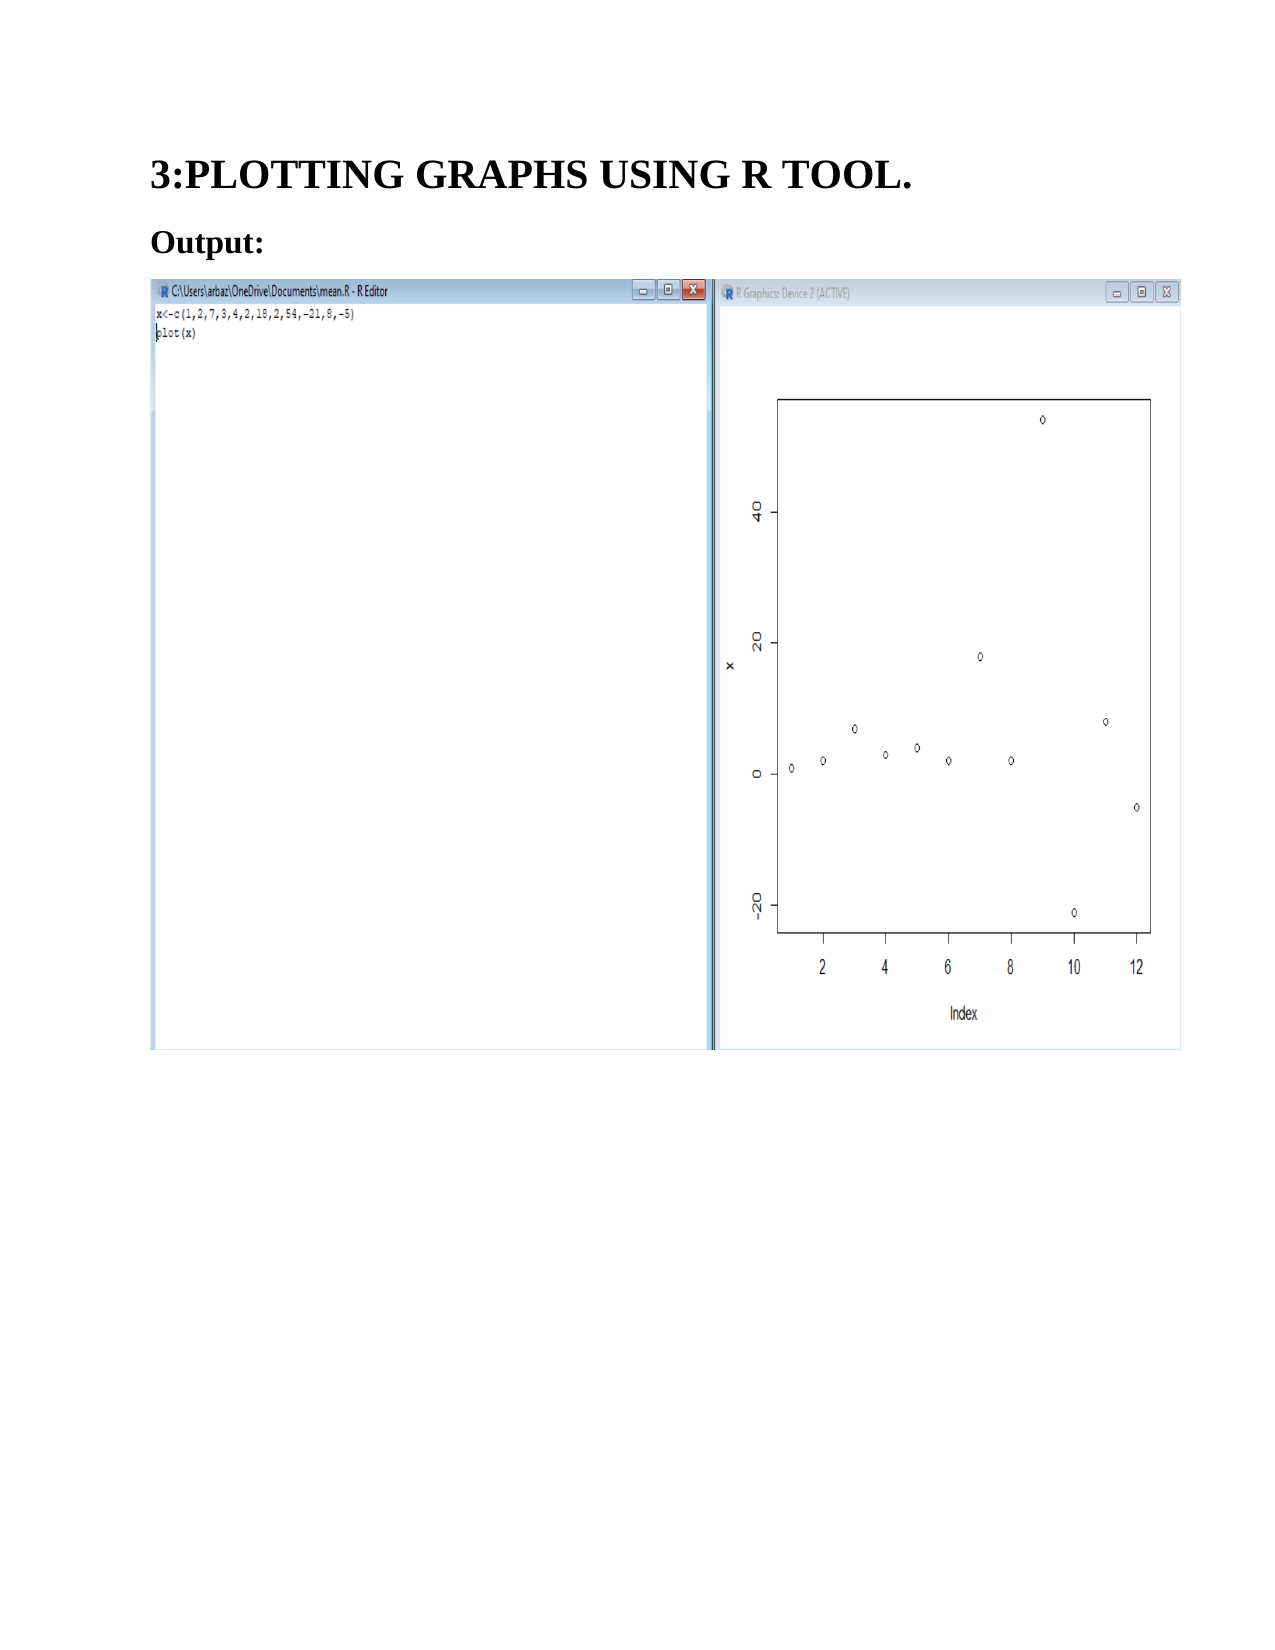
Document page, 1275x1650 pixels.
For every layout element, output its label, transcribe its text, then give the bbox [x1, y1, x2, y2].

text Output: [150, 222, 1125, 260]
text 3:PLOTTING GRAPHS USING R TOOL. [150, 150, 1125, 198]
picture [150, 279, 1182, 1050]
